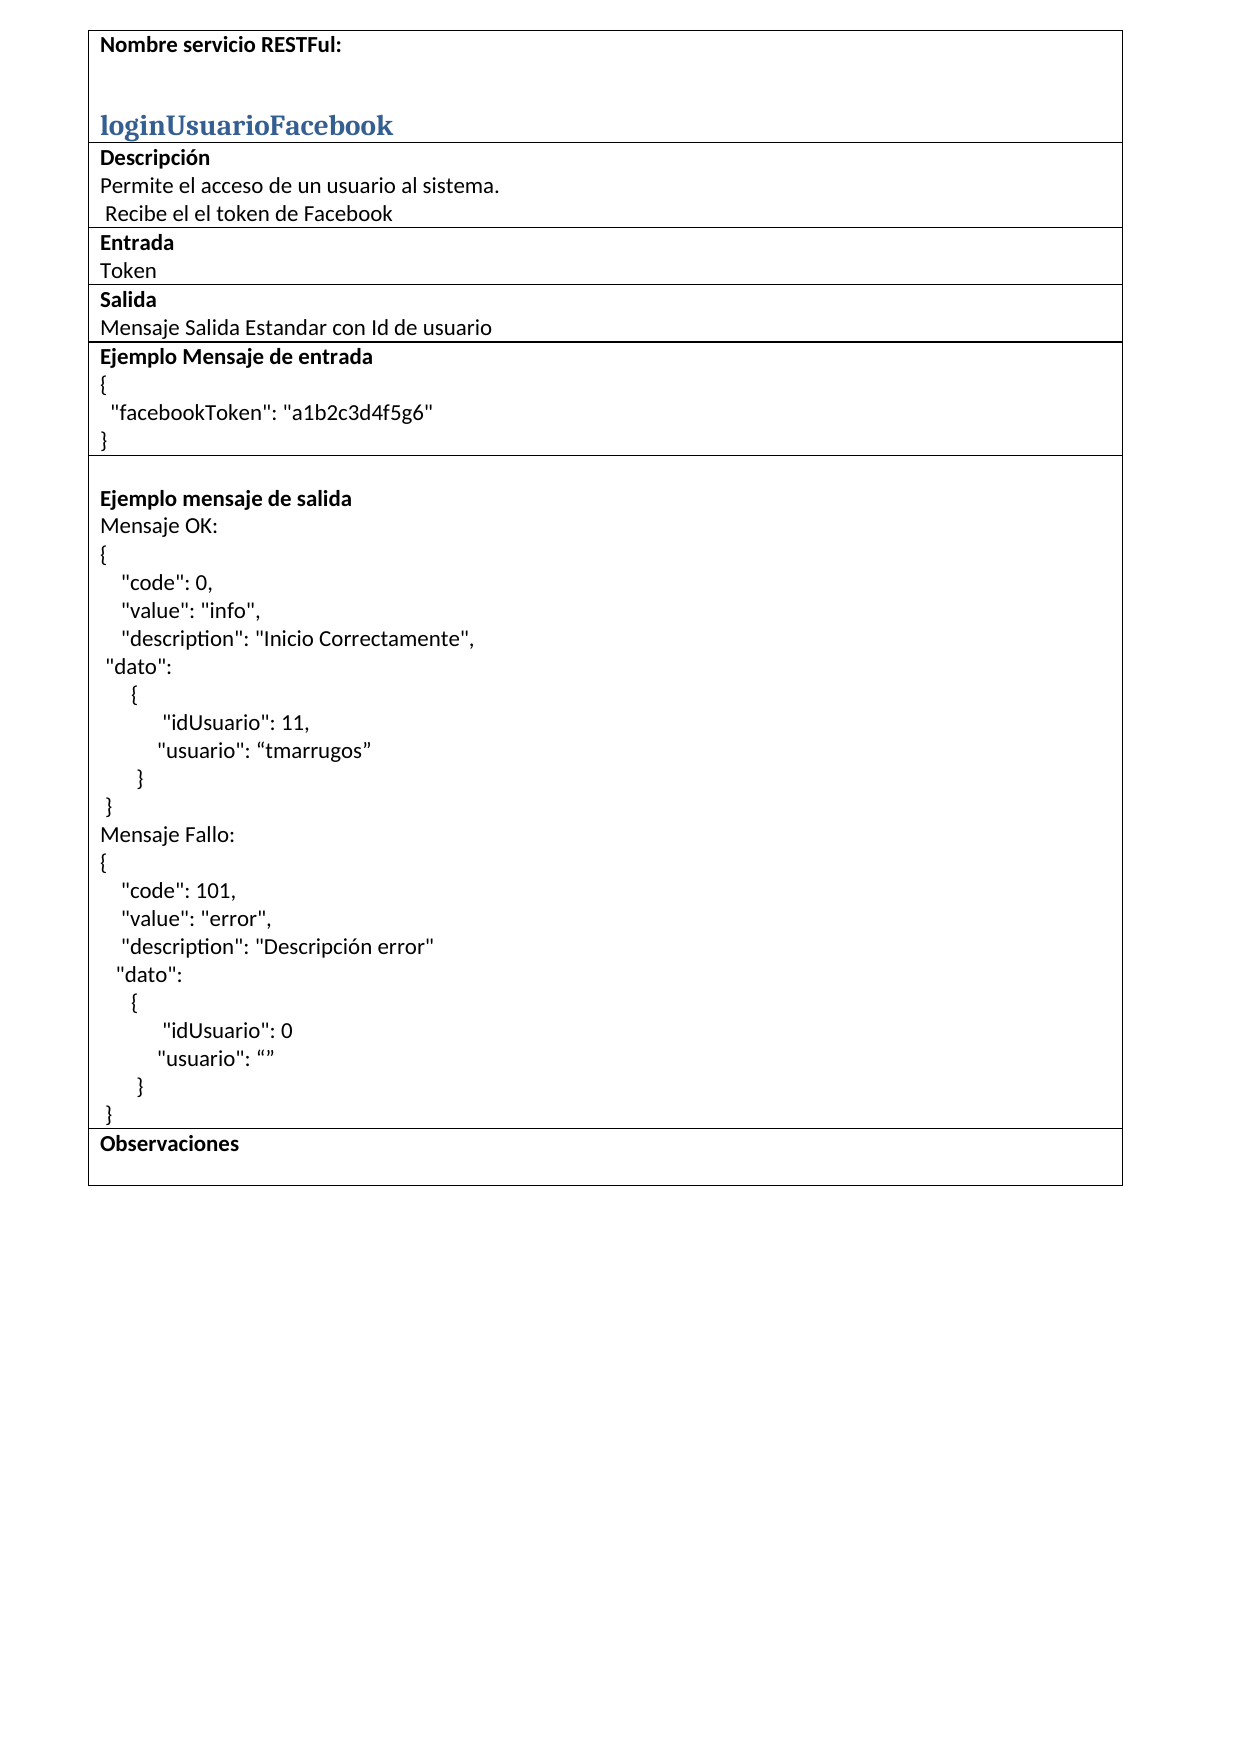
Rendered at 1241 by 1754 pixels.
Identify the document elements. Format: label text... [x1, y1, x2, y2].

table_cell Ejemplo mensaje de salida Mensaje OK: { "code": 0, "value": "info", "description": "Inicio Correctamente", "dato": { "idUsuario": 11, "usuario": “tmarrugos” } } Mensaje Fallo: { "code": 101, "value": "error", "description": "Descripción error" "dato": { "idUsuario": 0 "usuario": “” } } [89, 456, 1122, 1128]
table_cell Entrada Token [89, 228, 1122, 284]
table_cell Observaciones [89, 1129, 1122, 1185]
table_cell Salida Mensaje Salida Estandar con Id de usuario [89, 285, 1122, 341]
table_cell Descripción Permite el acceso de un usuario al sistema. Recibe el el token de Facebook [89, 143, 1122, 227]
table_header Nombre servicio RESTFul: loginUsuarioFacebook [89, 31, 1122, 142]
table_cell Ejemplo Mensaje de entrada { "facebookToken": "a1b2c3d4f5g6" } [89, 343, 1122, 454]
